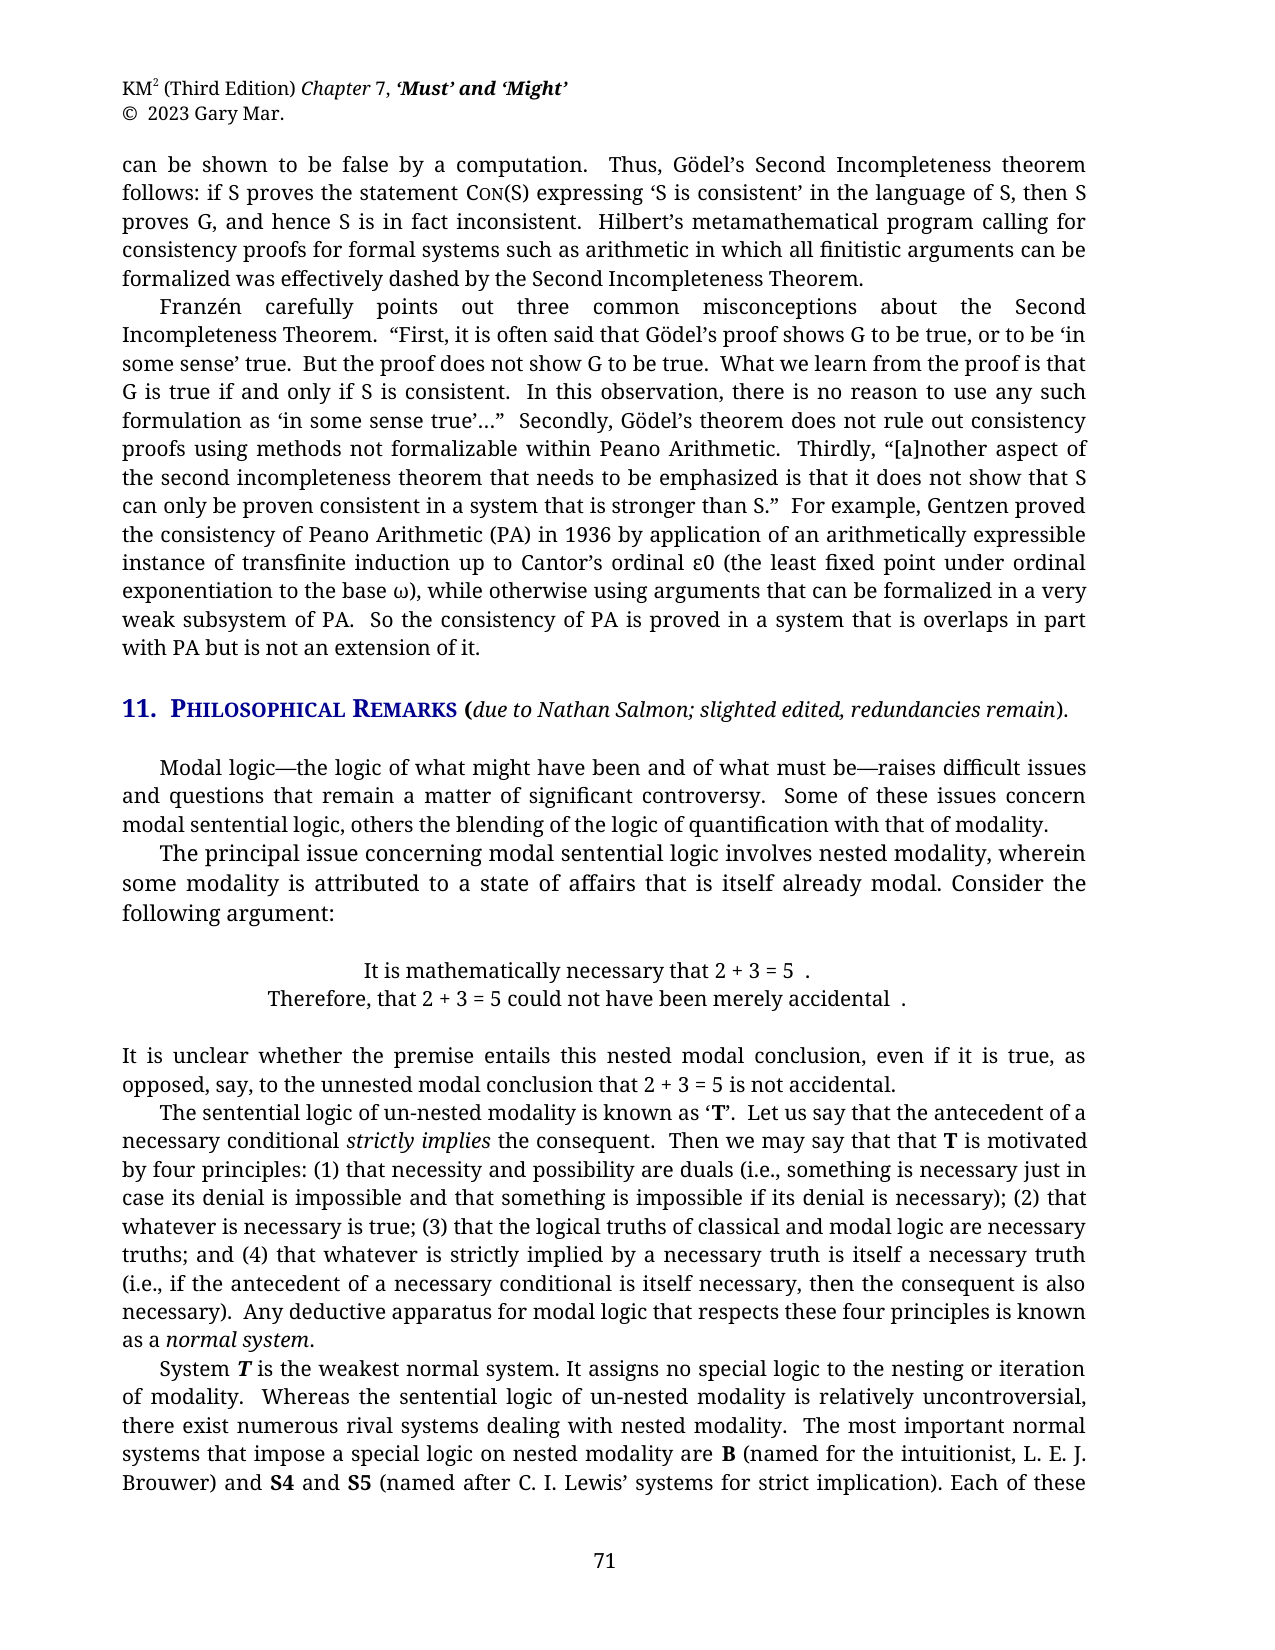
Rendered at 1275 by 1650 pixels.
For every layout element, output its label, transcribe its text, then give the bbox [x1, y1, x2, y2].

text The principal issue concerning modal sentential logic involves nested modality, wherein some modality is attributed to a state of affairs that is itself already modal. Consider the following argument: [122, 838, 1087, 927]
text It is mathematically necessary that 2 + 3 = 5 . [159, 956, 1014, 984]
text The sentential logic of un-nested modality is known as ‘T’. Let us say that the antecedent of a necessary conditional strictly implies the consequent. Then we may say that that T is motivated by four principles: (1) that necessity and possibility are duals (i.e., something is necessary just in case its denial is impossible and that something is impossible if its denial is necessary); (2) that whatever is necessary is true; (3) that the logical truths of classical and modal logic are necessary truths; and (4) that whatever is strictly implied by a necessary truth is itself a necessary truth (i.e., if the antecedent of a necessary conditional is itself necessary, then the consequent is also necessary). Any deductive apparatus for modal logic that respects these four principles is known as a normal system. [122, 1098, 1087, 1354]
subtitle 11. Philosophical Remarks (due to Nathan Salmon; slighted edited, redundancies remain). [122, 690, 1087, 724]
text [122, 150, 1087, 292]
text It is unclear whether the premise entails this nested modal conclusion, even if it is true, as opposed, say, to the unnested modal conclusion that 2 + 3 = 5 is not accidental. [122, 1041, 1087, 1098]
text Therefore, that 2 + 3 = 5 could not have been merely accidental . [159, 984, 1014, 1013]
text Franzén carefully points out three common misconceptions about the Second Incompleteness Theorem. “First, it is often said that Gödel’s proof shows G to be true, or to be ‘in some sense’ true. But the proof does not show G to be true. What we learn from the proof is that G is true if and only if S is consistent. In this observation, there is no reason to use any such formulation as ‘in some sense true’…” Secondly, Gödel’s theorem does not rule out consistency proofs using methods not formalizable within Peano Arithmetic. Thirdly, “[a]nother aspect of the second incompleteness theorem that needs to be emphasized is that it does not show that S can only be proven consistent in a system that is stronger than S.” For example, Gentzen proved the consistency of Peano Arithmetic (PA) in 1936 by application of an arithmetically expressible instance of transfinite induction up to Cantor’s ordinal ε0 (the least fixed point under ordinal exponentiation to the base ω), while otherwise using arguments that can be formalized in a very weak subsystem of PA. So the consistency of PA is proved in a system that is overlaps in part with PA but is not an extension of it. [122, 292, 1087, 662]
text Modal logic—the logic of what might have been and of what must be—raises difficult issues and questions that remain a matter of significant controversy. Some of these issues concern modal sentential logic, others the blending of the logic of quantification with that of modality. [122, 753, 1087, 838]
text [122, 1354, 1087, 1496]
